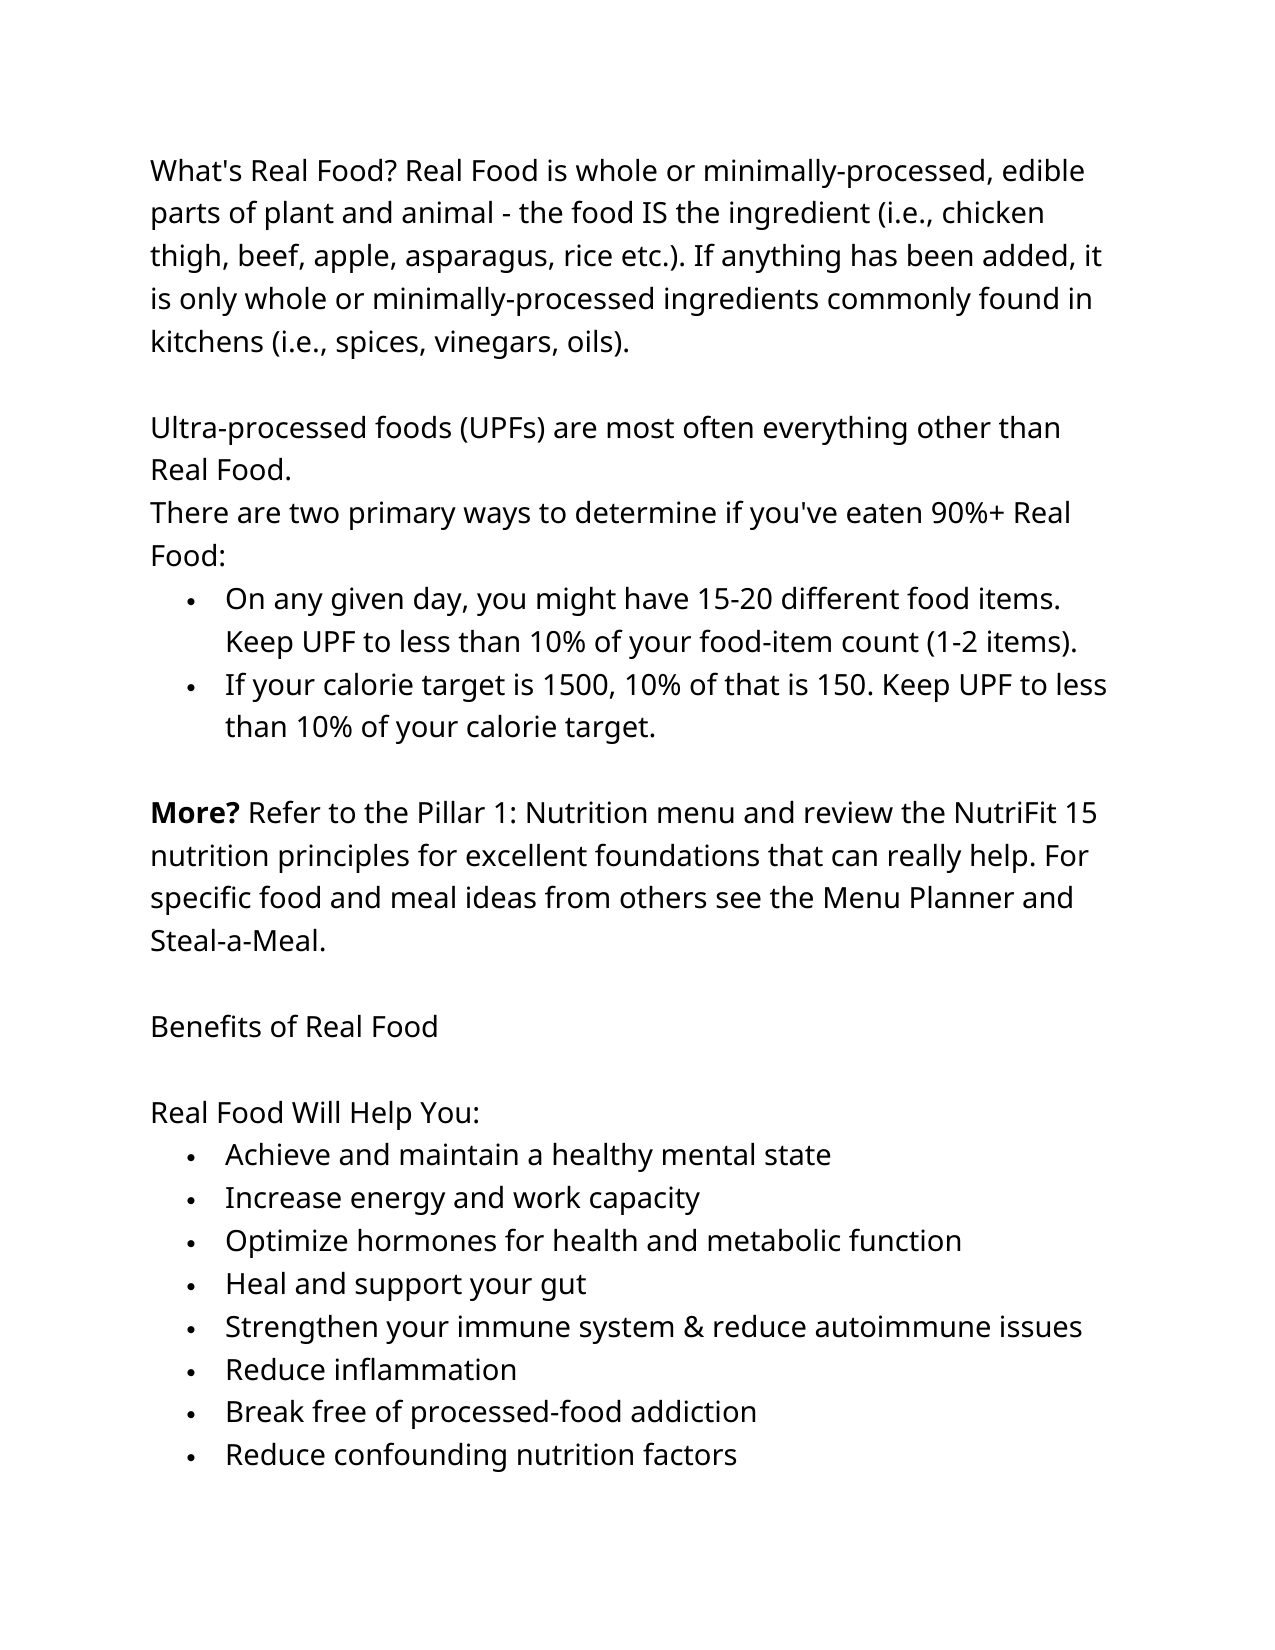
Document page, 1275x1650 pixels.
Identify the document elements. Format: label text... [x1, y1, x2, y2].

list Break free of processed-food addiction [187, 1392, 1125, 1431]
list Reduce confounding nutrition factors [187, 1434, 1125, 1474]
text Benefits of Real Food [150, 1006, 1125, 1046]
list If your calorie target is 1500, 10% of that is 150. Keep UPF to less than 10% of your calorie target. [187, 664, 1125, 746]
text More? Refer to the Pillar 1: Nutrition menu and review the NutriFit 15 nutrition principles for excellent foundations that can really help. For specific food and meal ideas from others see the Menu Planner and Steal-a-Meal. [150, 792, 1125, 960]
list Achieve and maintain a healthy mental state [187, 1135, 1125, 1174]
text Ultra-processed foods (UPFs) are most often everything other than Real Food. [150, 407, 1125, 489]
text There are two primary ways to determine if you've eaten 90%+ Real Food: [150, 492, 1125, 575]
list On any given day, you might have 15-20 different food items. Keep UPF to less than 10% of your food-item count (1-2 items). [187, 578, 1125, 661]
list Strengthen your immune system & reduce autoimmune issues [187, 1306, 1125, 1346]
text Real Food Will Help You: [150, 1092, 1125, 1132]
list Reduce inflammation [187, 1349, 1125, 1388]
list Optimize hormones for health and metabolic function [187, 1220, 1125, 1260]
list Heal and support your gut [187, 1263, 1125, 1303]
text What's Real Food? Real Food is whole or minimally-processed, edible parts of plant and animal - the food IS the ingredient (i.e., chicken thigh, beef, apple, asparagus, rice etc.). If anything has been added, it is only whole or minimally-processed ingredients commonly found in kitchens (i.e., spices, vinegars, oils). [150, 150, 1125, 361]
list Increase energy and work capacity [187, 1177, 1125, 1217]
